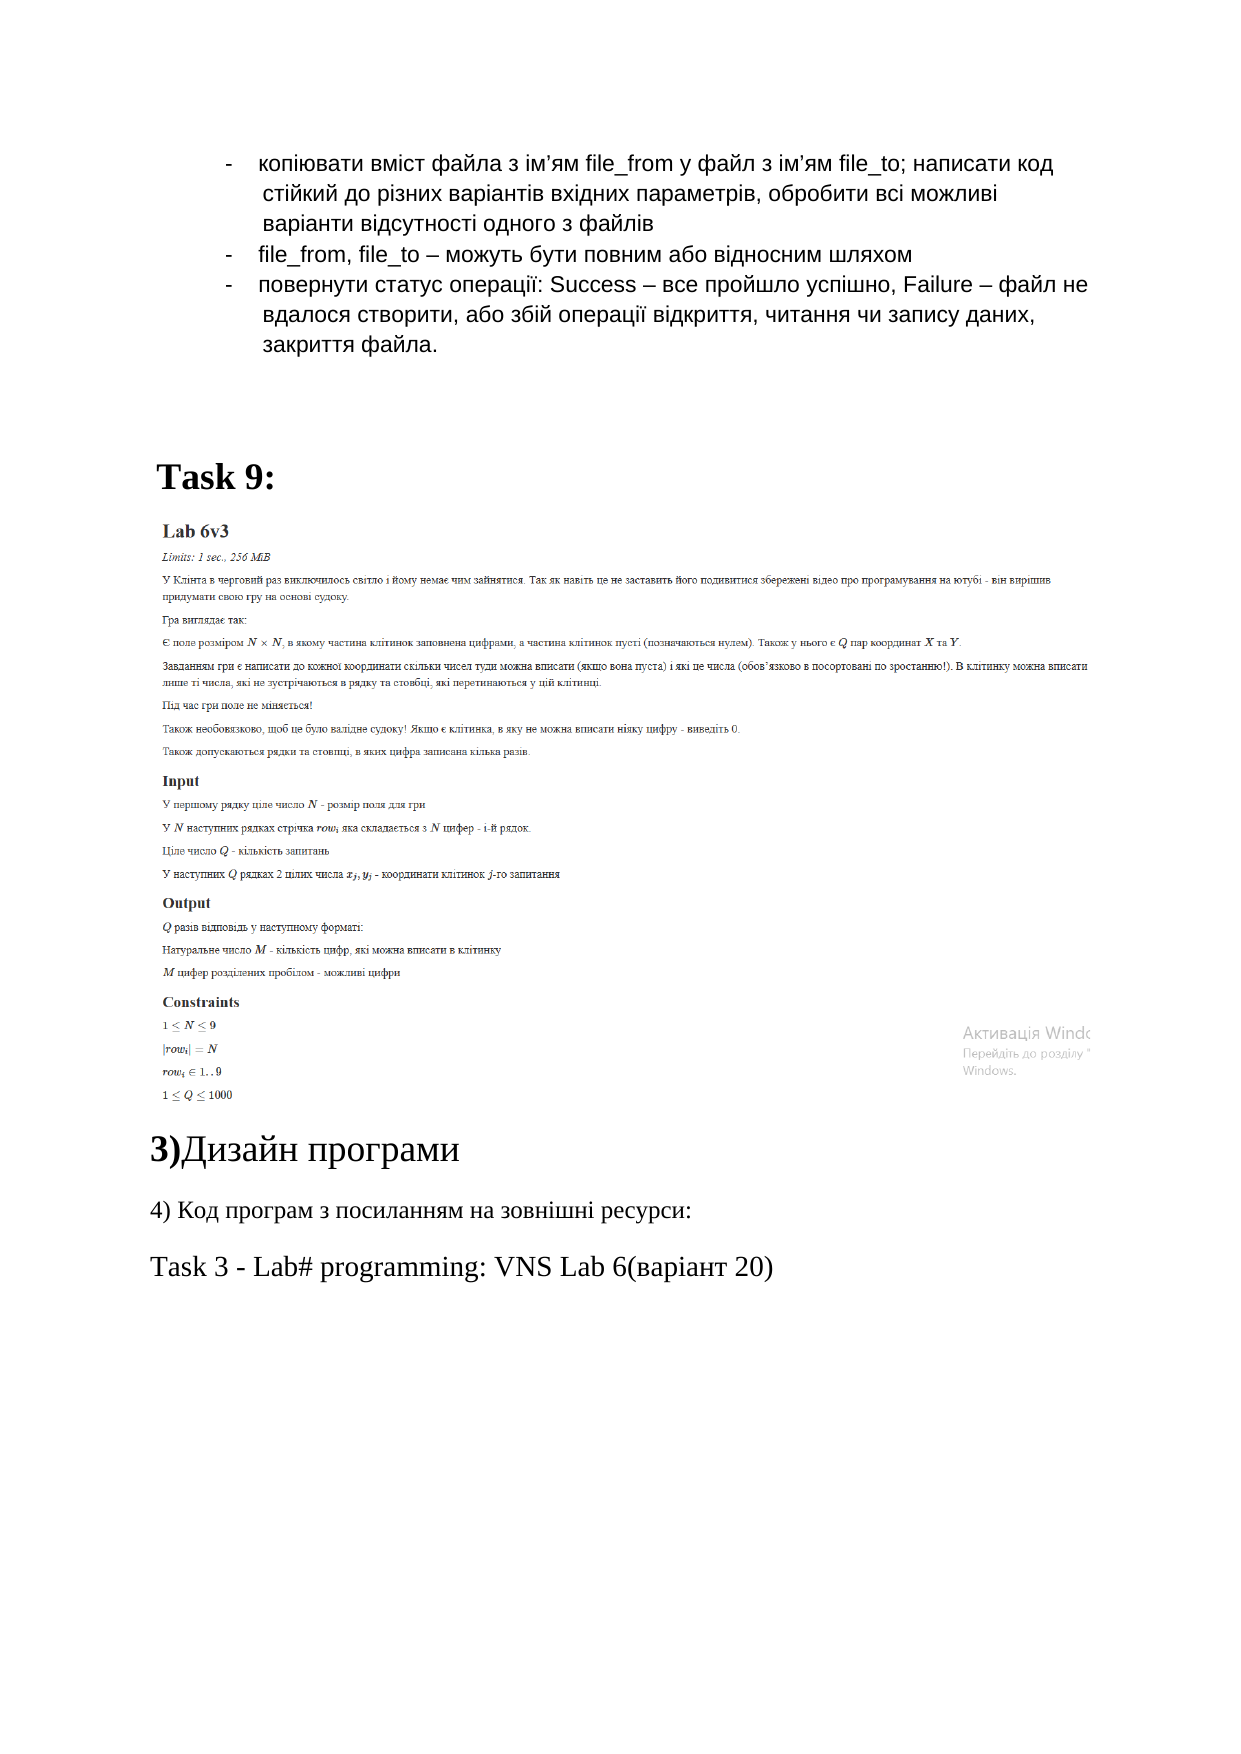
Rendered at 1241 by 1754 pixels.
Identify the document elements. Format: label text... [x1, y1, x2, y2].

text 3)Дизайн програми [150, 1127, 1090, 1170]
text - повернути статус операції: Success – все пройшло успішно, Failure – файл не вдалося створити, або збій операції відкриття, читання чи запису даних, закриття файла. [225, 271, 1090, 358]
text - file_from, file_to – можуть бути повним або відносним шляхом [225, 241, 1090, 267]
picture [150, 522, 1091, 1102]
text Task 3 - Lab# programming: VNS Lab 6(варіант 20) [150, 1249, 1090, 1282]
text 4) Код програм з посиланням на зовнішні ресурси: [150, 1195, 1090, 1224]
text Task 9: [150, 454, 1090, 498]
text - копіювати вміст файла з ім’ям file_from у файл з ім’ям file_to; написати код стійкий до різних варіантів вхідних параметрів, обробити всі можливі варіанти відсутності одного з файлів [225, 150, 1090, 237]
